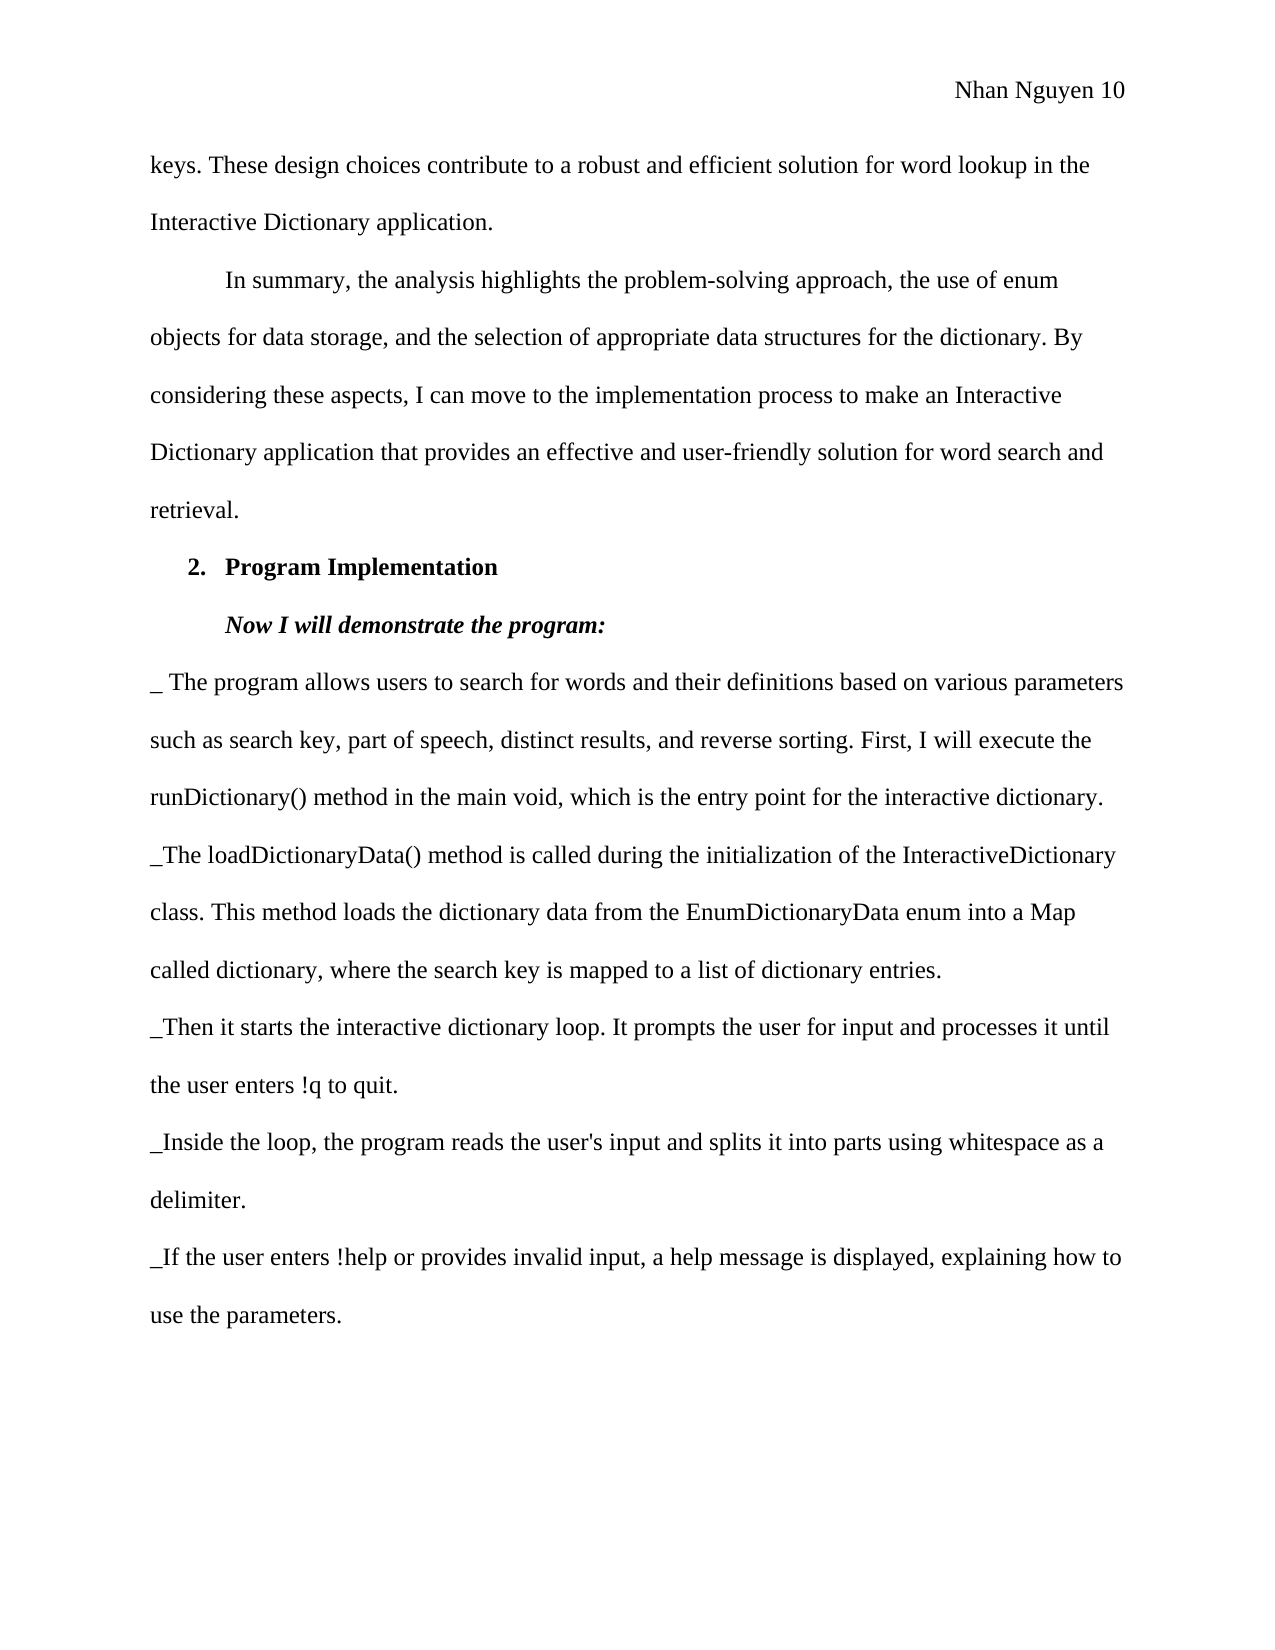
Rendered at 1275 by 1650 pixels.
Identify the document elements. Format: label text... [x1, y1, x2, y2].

text _The loadDictionaryData() method is called during the initialization of the InteractiveDictionary class. This method loads the dictionary data from the EnumDictionaryData enum into a Map called dictionary, where the search key is mapped to a list of dictionary entries. [150, 840, 1125, 984]
text _ The program allows users to search for words and their definitions based on various parameters such as search key, part of speech, distinct results, and reverse sorting. First, I will execute the runDictionary() method in the main void, which is the entry point for the interactive dictionary. [150, 667, 1125, 811]
text Now I will demonstrate the program: [225, 610, 1125, 639]
text _Then it starts the interactive dictionary loop. It prompts the user for input and processes it until the user enters !q to quit. [150, 1012, 1125, 1099]
list Program Implementation [187, 552, 1125, 581]
text _Inside the loop, the program reads the user's input and splits it into parts using whitespace as a delimiter. [150, 1127, 1125, 1214]
text _If the user enters !help or provides invalid input, a help message is displayed, explaining how to use the parameters. [150, 1242, 1125, 1329]
text In summary, the analysis highlights the problem-solving approach, the use of enum objects for data storage, and the selection of appropriate data structures for the dictionary. By considering these aspects, I can move to the implementation process to make an Interactive Dictionary application that provides an effective and user-friendly solution for word search and retrieval. [150, 265, 1125, 524]
